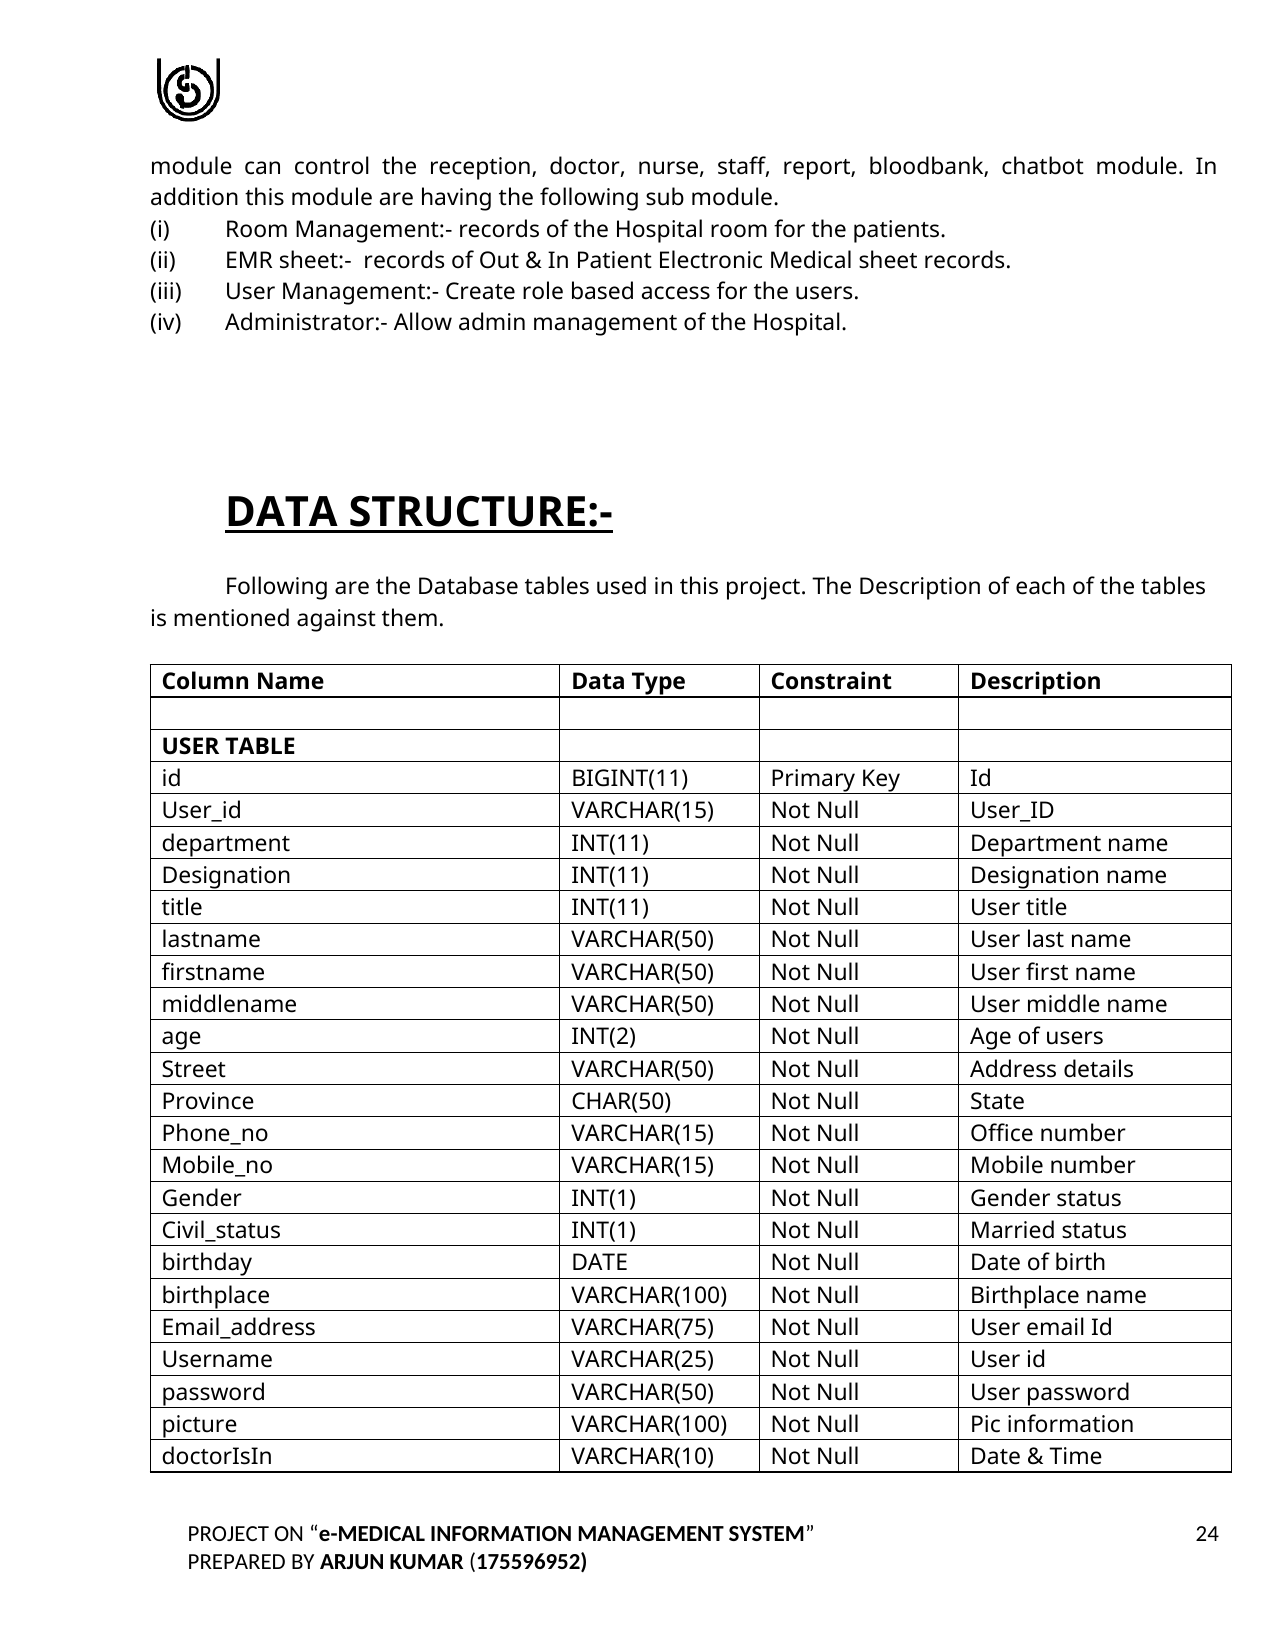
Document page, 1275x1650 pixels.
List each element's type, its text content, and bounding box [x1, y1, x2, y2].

table_cell INT(1) [560, 1214, 759, 1245]
table_cell [560, 730, 759, 761]
table_cell firstname [151, 956, 559, 987]
table_cell INT(11) [560, 859, 759, 890]
table_cell picture [151, 1408, 559, 1439]
table_cell Designation [151, 859, 559, 890]
table_cell INT(11) [560, 827, 759, 858]
text (i) Room Management:- records of the Hospital room for the patients. [150, 212, 1219, 244]
table_cell Not Null [760, 1376, 958, 1407]
table_cell Not Null [760, 891, 958, 922]
table_cell VARCHAR(10) [560, 1440, 759, 1471]
table_cell Not Null [760, 1053, 958, 1084]
table_header Constraint [760, 665, 958, 696]
table_header Data Type [560, 665, 759, 696]
table_cell Birthplace name [959, 1279, 1231, 1310]
table_cell VARCHAR(50) [560, 1053, 759, 1084]
table_cell Id [959, 762, 1231, 793]
table_cell doctorIsIn [151, 1440, 559, 1471]
table_cell DATE [560, 1246, 759, 1278]
table_cell VARCHAR(50) [560, 956, 759, 987]
table_cell User last name [959, 924, 1231, 955]
table_cell Not Null [760, 1150, 958, 1181]
table_cell Not Null [760, 859, 958, 890]
table_cell User_id [151, 794, 559, 826]
table_cell Date & Time [959, 1440, 1231, 1471]
table_cell Address details [959, 1053, 1231, 1084]
table_cell id [151, 762, 559, 793]
table_cell Married status [959, 1214, 1231, 1245]
table_cell USER TABLE [151, 730, 559, 761]
table_cell Province [151, 1085, 559, 1116]
table_cell Not Null [760, 1117, 958, 1148]
table_cell VARCHAR(50) [560, 924, 759, 955]
table_cell User email Id [959, 1311, 1231, 1342]
table_cell Civil_status [151, 1214, 559, 1245]
table_cell title [151, 891, 559, 922]
table_cell User password [959, 1376, 1231, 1407]
text (iv) Administrator:- Allow admin management of the Hospital. [150, 306, 1219, 337]
table_cell VARCHAR(25) [560, 1343, 759, 1374]
list DATA STRUCTURE:- [225, 482, 1219, 539]
table_cell Not Null [760, 956, 958, 987]
table_cell Not Null [760, 1311, 958, 1342]
table_cell Gender [151, 1182, 559, 1213]
table_cell birthday [151, 1246, 559, 1278]
table_cell Age of users [959, 1020, 1231, 1052]
table_cell Not Null [760, 1246, 958, 1278]
table_cell age [151, 1020, 559, 1052]
list (ii) EMR sheet:- records of Out & In Patient Electronic Medical sheet records. [150, 244, 1219, 275]
table_cell INT(1) [560, 1182, 759, 1213]
table_cell Designation name [959, 859, 1231, 890]
table_cell User_ID [959, 794, 1231, 826]
table_cell Not Null [760, 1214, 958, 1245]
table_cell VARCHAR(50) [560, 988, 759, 1019]
table_cell INT(2) [560, 1020, 759, 1052]
table_cell lastname [151, 924, 559, 955]
table_cell [760, 698, 958, 729]
table_cell Not Null [760, 924, 958, 955]
table_cell Not Null [760, 794, 958, 826]
table_cell [959, 698, 1231, 729]
table_cell State [959, 1085, 1231, 1116]
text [150, 150, 1219, 212]
table_cell CHAR(50) [560, 1085, 759, 1116]
table_cell department [151, 827, 559, 858]
table_cell Not Null [760, 1408, 958, 1439]
table_cell User middle name [959, 988, 1231, 1019]
text (iii) User Management:- Create role based access for the users. [150, 275, 1219, 306]
table_cell Office number [959, 1117, 1231, 1148]
table_cell password [151, 1376, 559, 1407]
list Following are the Database tables used in this project. The Description of each of the tables is mentioned against them. [150, 570, 1219, 633]
table_cell [151, 698, 559, 729]
table_cell [959, 730, 1231, 761]
table_cell User first name [959, 956, 1231, 987]
table_cell Not Null [760, 1085, 958, 1116]
table_cell Mobile_no [151, 1150, 559, 1181]
table_cell VARCHAR(100) [560, 1408, 759, 1439]
table_cell Not Null [760, 1440, 958, 1471]
table_cell Mobile number [959, 1150, 1231, 1181]
table_cell Department name [959, 827, 1231, 858]
table_cell Email_address [151, 1311, 559, 1342]
table_cell [560, 698, 759, 729]
table_cell VARCHAR(15) [560, 794, 759, 826]
table_cell birthplace [151, 1279, 559, 1310]
table_cell VARCHAR(75) [560, 1311, 759, 1342]
table_cell VARCHAR(15) [560, 1117, 759, 1148]
table_cell Street [151, 1053, 559, 1084]
table_cell [760, 730, 958, 761]
table_cell BIGINT(11) [560, 762, 759, 793]
table_cell Gender status [959, 1182, 1231, 1213]
table_cell middlename [151, 988, 559, 1019]
table_cell Not Null [760, 1182, 958, 1213]
table_cell Not Null [760, 988, 958, 1019]
table_header Column Name [151, 665, 559, 696]
table_cell User title [959, 891, 1231, 922]
table_cell VARCHAR(50) [560, 1376, 759, 1407]
table_cell User id [959, 1343, 1231, 1374]
table_cell INT(11) [560, 891, 759, 922]
table_cell Not Null [760, 1343, 958, 1374]
table_cell Primary Key [760, 762, 958, 793]
table_cell Phone_no [151, 1117, 559, 1148]
table_cell Username [151, 1343, 559, 1374]
table_cell Not Null [760, 1020, 958, 1052]
table_cell Date of birth [959, 1246, 1231, 1278]
table_header Description [959, 665, 1231, 696]
table_cell Pic information [959, 1408, 1231, 1439]
table_cell VARCHAR(100) [560, 1279, 759, 1310]
table_cell VARCHAR(15) [560, 1150, 759, 1181]
table_cell Not Null [760, 1279, 958, 1310]
table_cell Not Null [760, 827, 958, 858]
